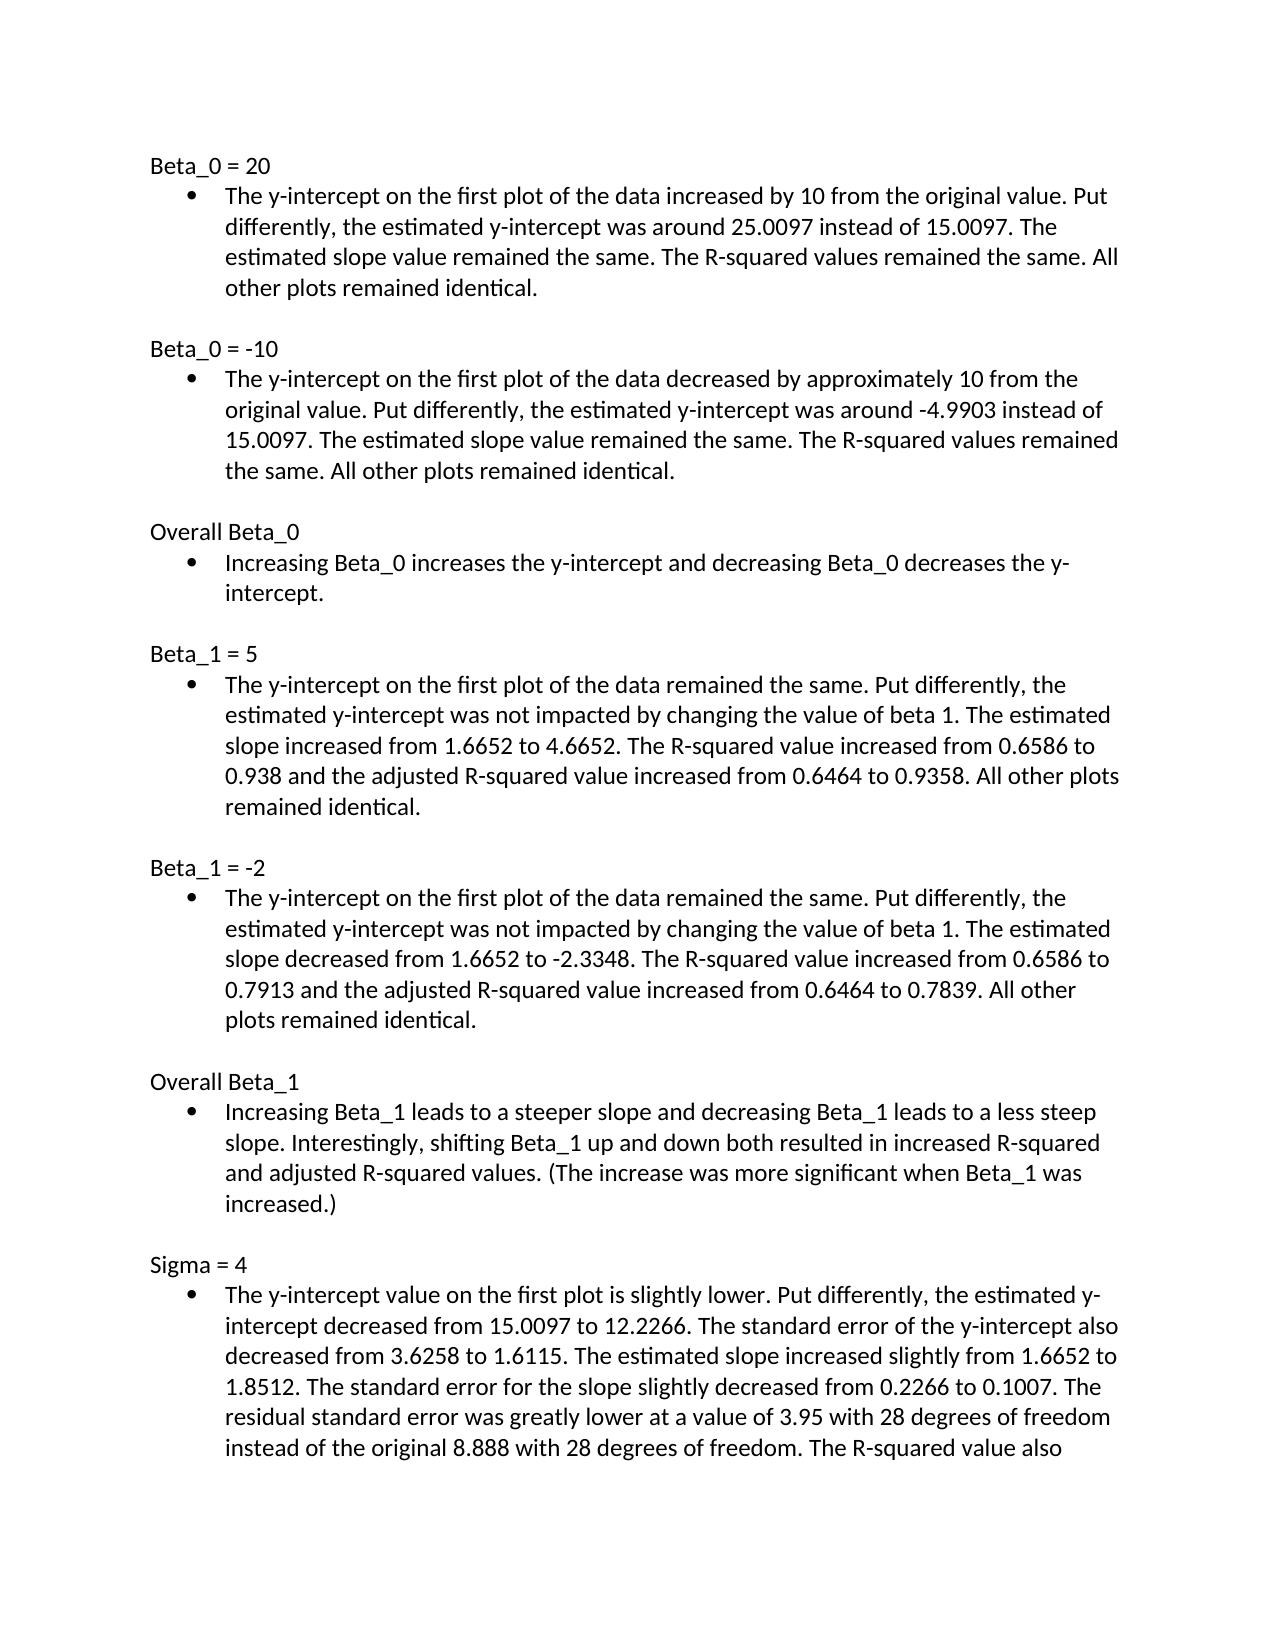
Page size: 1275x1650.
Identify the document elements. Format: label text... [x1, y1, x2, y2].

text Overall Beta_1 [150, 1066, 1125, 1096]
text Overall Beta_0 [150, 516, 1125, 547]
text Sigma = 4 [150, 1249, 1125, 1279]
list The y-intercept on the first plot of the data remained the same. Put differently, the estimated y-intercept was not impacted by changing the value of beta 1. The estimated slope decreased from 1.6652 to -2.3348. The R-squared value increased from 0.6586 to 0.7913 and the adjusted R-squared value increased from 0.6464 to 0.7839. All other plots remained identical. [187, 882, 1125, 1035]
list Increasing Beta_1 leads to a steeper slope and decreasing Beta_1 leads to a less steep slope. Interestingly, shifting Beta_1 up and down both resulted in increased R-squared and adjusted R-squared values. (The increase was more significant when Beta_1 was increased.) [187, 1096, 1125, 1218]
list The y-intercept on the first plot of the data decreased by approximately 10 from the original value. Put differently, the estimated y-intercept was around -4.9903 instead of 15.0097. The estimated slope value remained the same. The R-squared values remained the same. All other plots remained identical. [187, 364, 1125, 486]
list The y-intercept on the first plot of the data increased by 10 from the original value. Put differently, the estimated y-intercept was around 25.0097 instead of 15.0097. The estimated slope value remained the same. The R-squared values remained the same. All other plots remained identical. [187, 181, 1125, 303]
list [187, 1279, 1125, 1462]
list The y-intercept on the first plot of the data remained the same. Put differently, the estimated y-intercept was not impacted by changing the value of beta 1. The estimated slope increased from 1.6652 to 4.6652. The R-squared value increased from 0.6586 to 0.938 and the adjusted R-squared value increased from 0.6464 to 0.9358. All other plots remained identical. [187, 669, 1125, 821]
text Beta_0 = 20 [150, 150, 1125, 181]
text Beta_0 = -10 [150, 333, 1125, 364]
text Beta_1 = 5 [150, 638, 1125, 669]
list Increasing Beta_0 increases the y-intercept and decreasing Beta_0 decreases the y-intercept. [187, 547, 1125, 608]
text Beta_1 = -2 [150, 852, 1125, 882]
